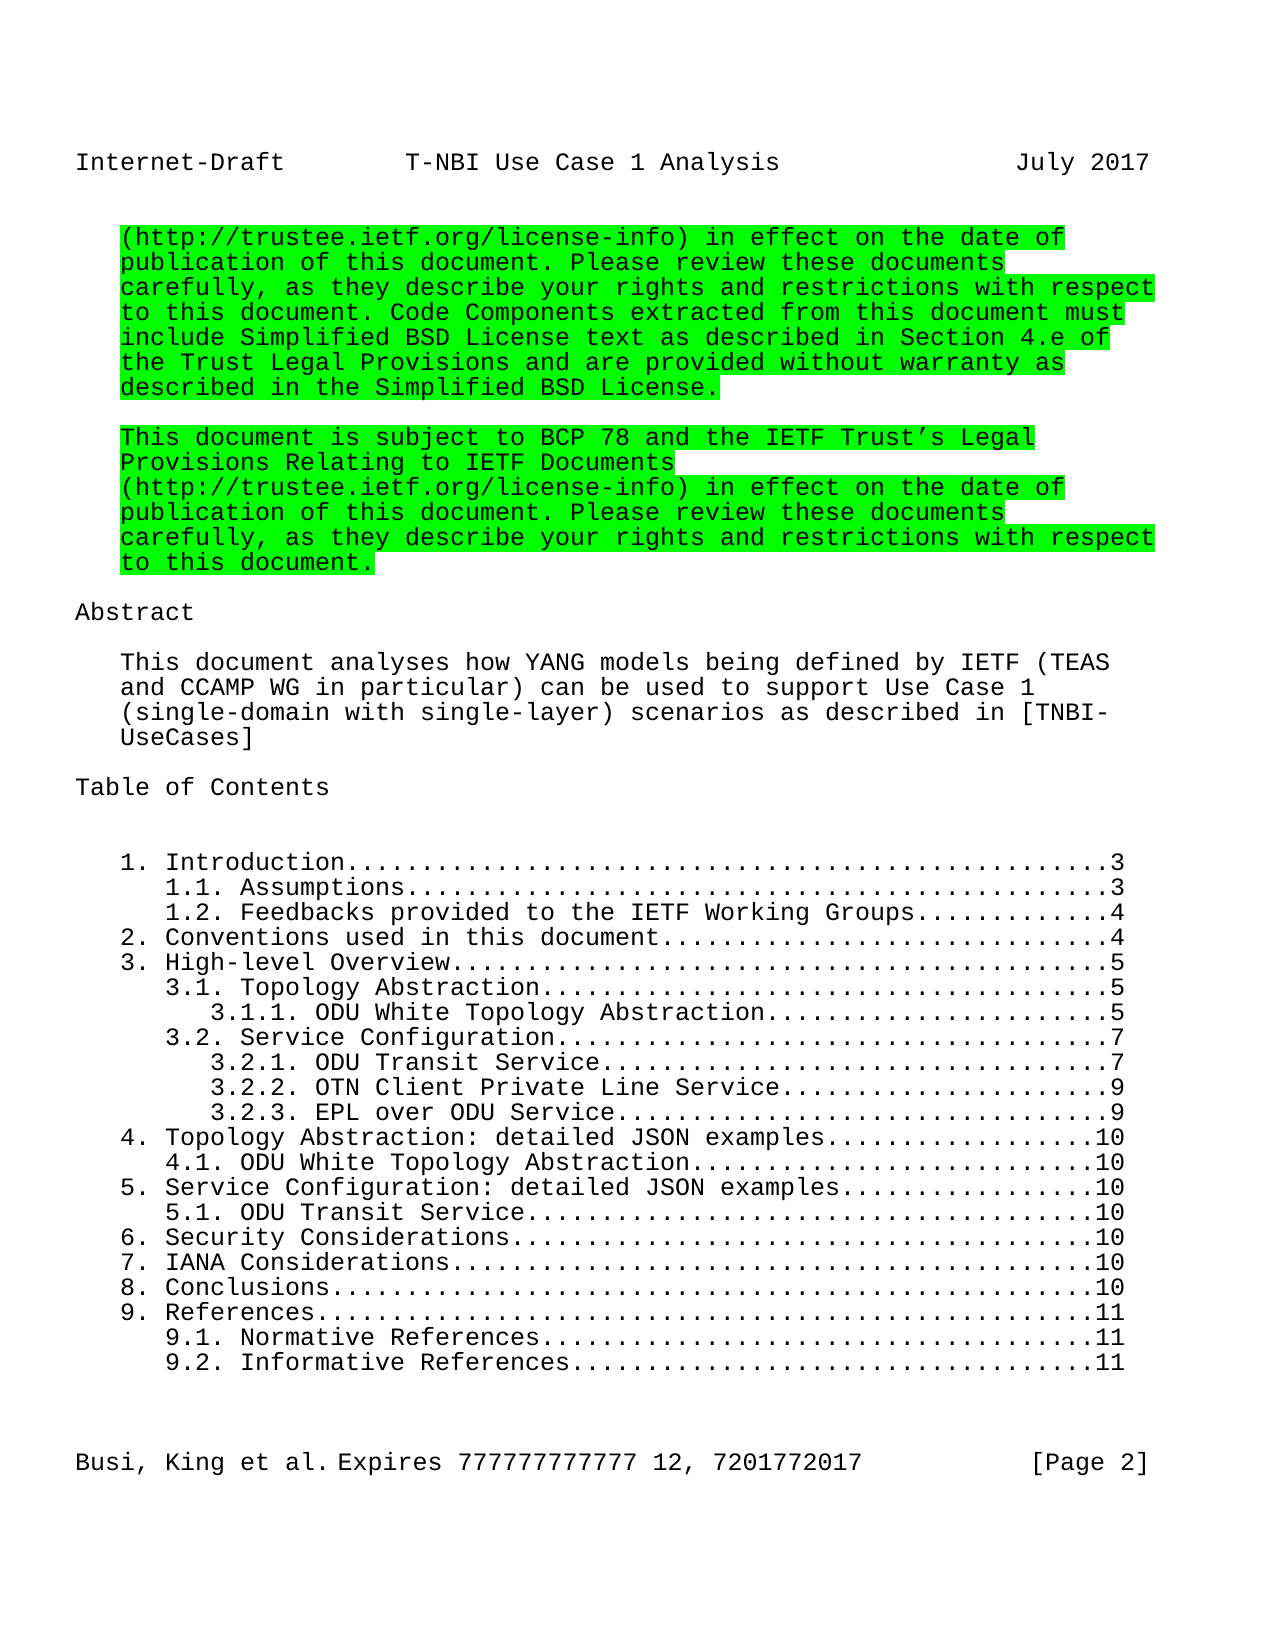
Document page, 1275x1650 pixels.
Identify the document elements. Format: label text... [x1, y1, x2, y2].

text 9.1. Normative References 11 [165, 1325, 1162, 1350]
text 7. IANA Considerations 10 [120, 1250, 1162, 1275]
text Abstract [75, 600, 1162, 625]
text 3.2.1. ODU Transit Service 7 [210, 1050, 1162, 1075]
text 5. Service Configuration: detailed JSON examples 10 [120, 1175, 1162, 1200]
text This document is subject to BCP 78 and the IETF Trust’s Legal Provisions Relating to IETF Documents (http://trustee.ietf.org/license-info) in effect on the date of publication of this document. Please review these documents carefully, as they describe your rights and restrictions with respect to this document. [375, 425, 1162, 575]
text 2. Conventions used in this document 4 [120, 925, 1162, 950]
text 3.2. Service Configuration 7 [165, 1025, 1162, 1050]
text 4.1. ODU White Topology Abstraction 10 [165, 1150, 1162, 1175]
text 5.1. ODU Transit Service 10 [165, 1200, 1162, 1225]
text 1.1. Assumptions 3 [165, 875, 1162, 900]
text 3. High-level Overview 5 [120, 950, 1162, 975]
text 3.1. Topology Abstraction 5 [165, 975, 1162, 1000]
text 1.2. Feedbacks provided to the IETF Working Groups 4 [165, 900, 1162, 925]
text This document analyses how YANG models being defined by IETF (TEAS and CCAMP WG in particular) can be used to support Use Case 1 (single-domain with single-layer) scenarios as described in [TNBI- UseCases] [120, 650, 1162, 750]
text 9. References 11 [120, 1300, 1162, 1325]
text 6. Security Considerations 10 [120, 1225, 1162, 1250]
text 1. Introduction 3 [120, 850, 1162, 875]
text 3.2.2. OTN Client Private Line Service 9 [210, 1075, 1162, 1100]
text 8. Conclusions 10 [120, 1275, 1162, 1300]
text Table of Contents [75, 775, 1162, 800]
text 4. Topology Abstraction: detailed JSON examples 10 [120, 1125, 1162, 1150]
text 9.2. Informative References 11 [165, 1350, 1162, 1375]
text 3.1.1. ODU White Topology Abstraction 5 [210, 1000, 1162, 1025]
text 3.2.3. EPL over ODU Service 9 [210, 1100, 1162, 1125]
